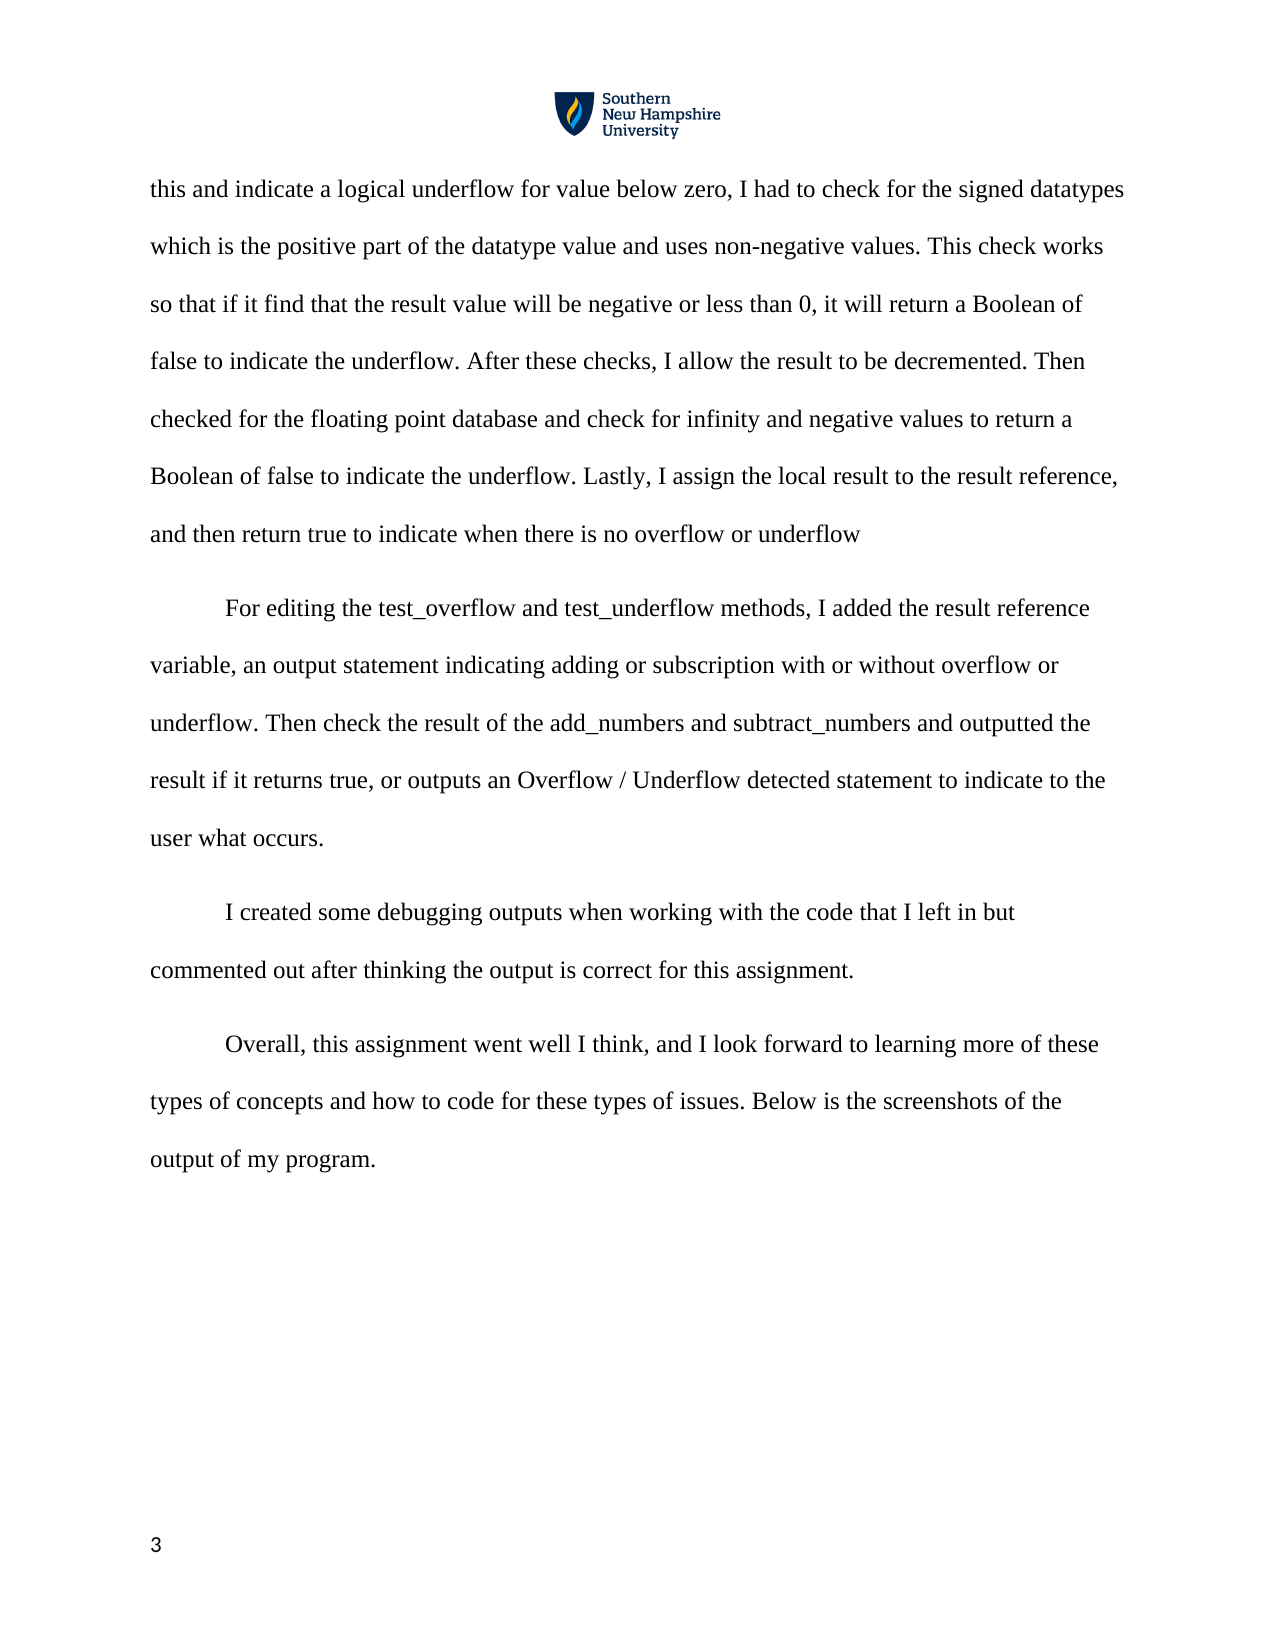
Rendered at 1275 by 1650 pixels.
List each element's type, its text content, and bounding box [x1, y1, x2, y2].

text I created some debugging outputs when working with the code that I left in but commented out after thinking the output is correct for this assignment. [150, 897, 1125, 983]
text Overall, this assignment went well I think, and I look forward to learning more of these types of concepts and how to code for these types of issues. Below is the screenshots of the output of my program. [150, 1029, 1125, 1173]
picture [546, 75, 729, 154]
text For editing the test_overflow and test_underflow methods, I added the result reference variable, an output statement indicating adding or subscription with or without overflow or underflow. Then check the result of the add_numbers and subtract_numbers and outputted the result if it returns true, or outputs an Overflow / Underflow detected statement to indicate to the user what occurs. [150, 593, 1125, 852]
